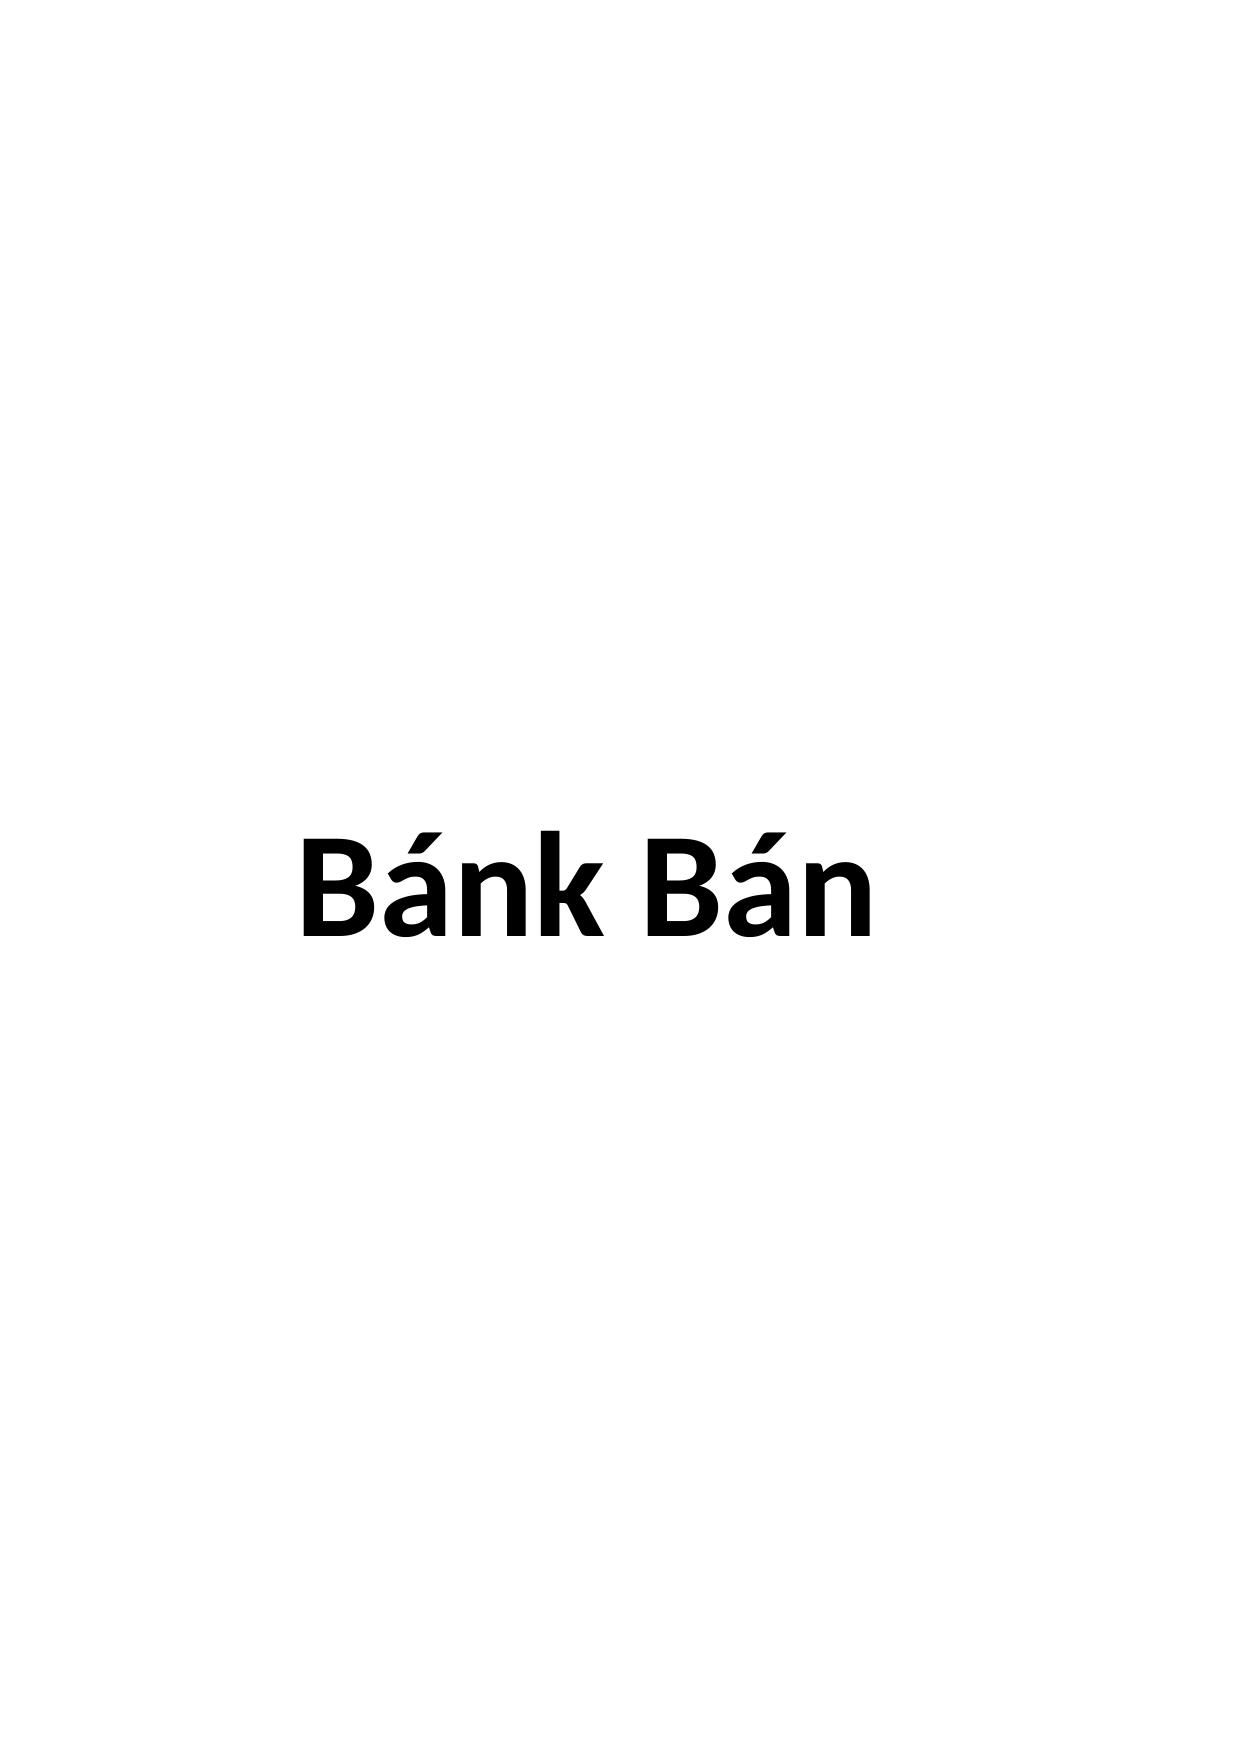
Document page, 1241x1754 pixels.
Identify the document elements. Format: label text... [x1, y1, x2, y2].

text Bánk Bán [148, 791, 1093, 974]
